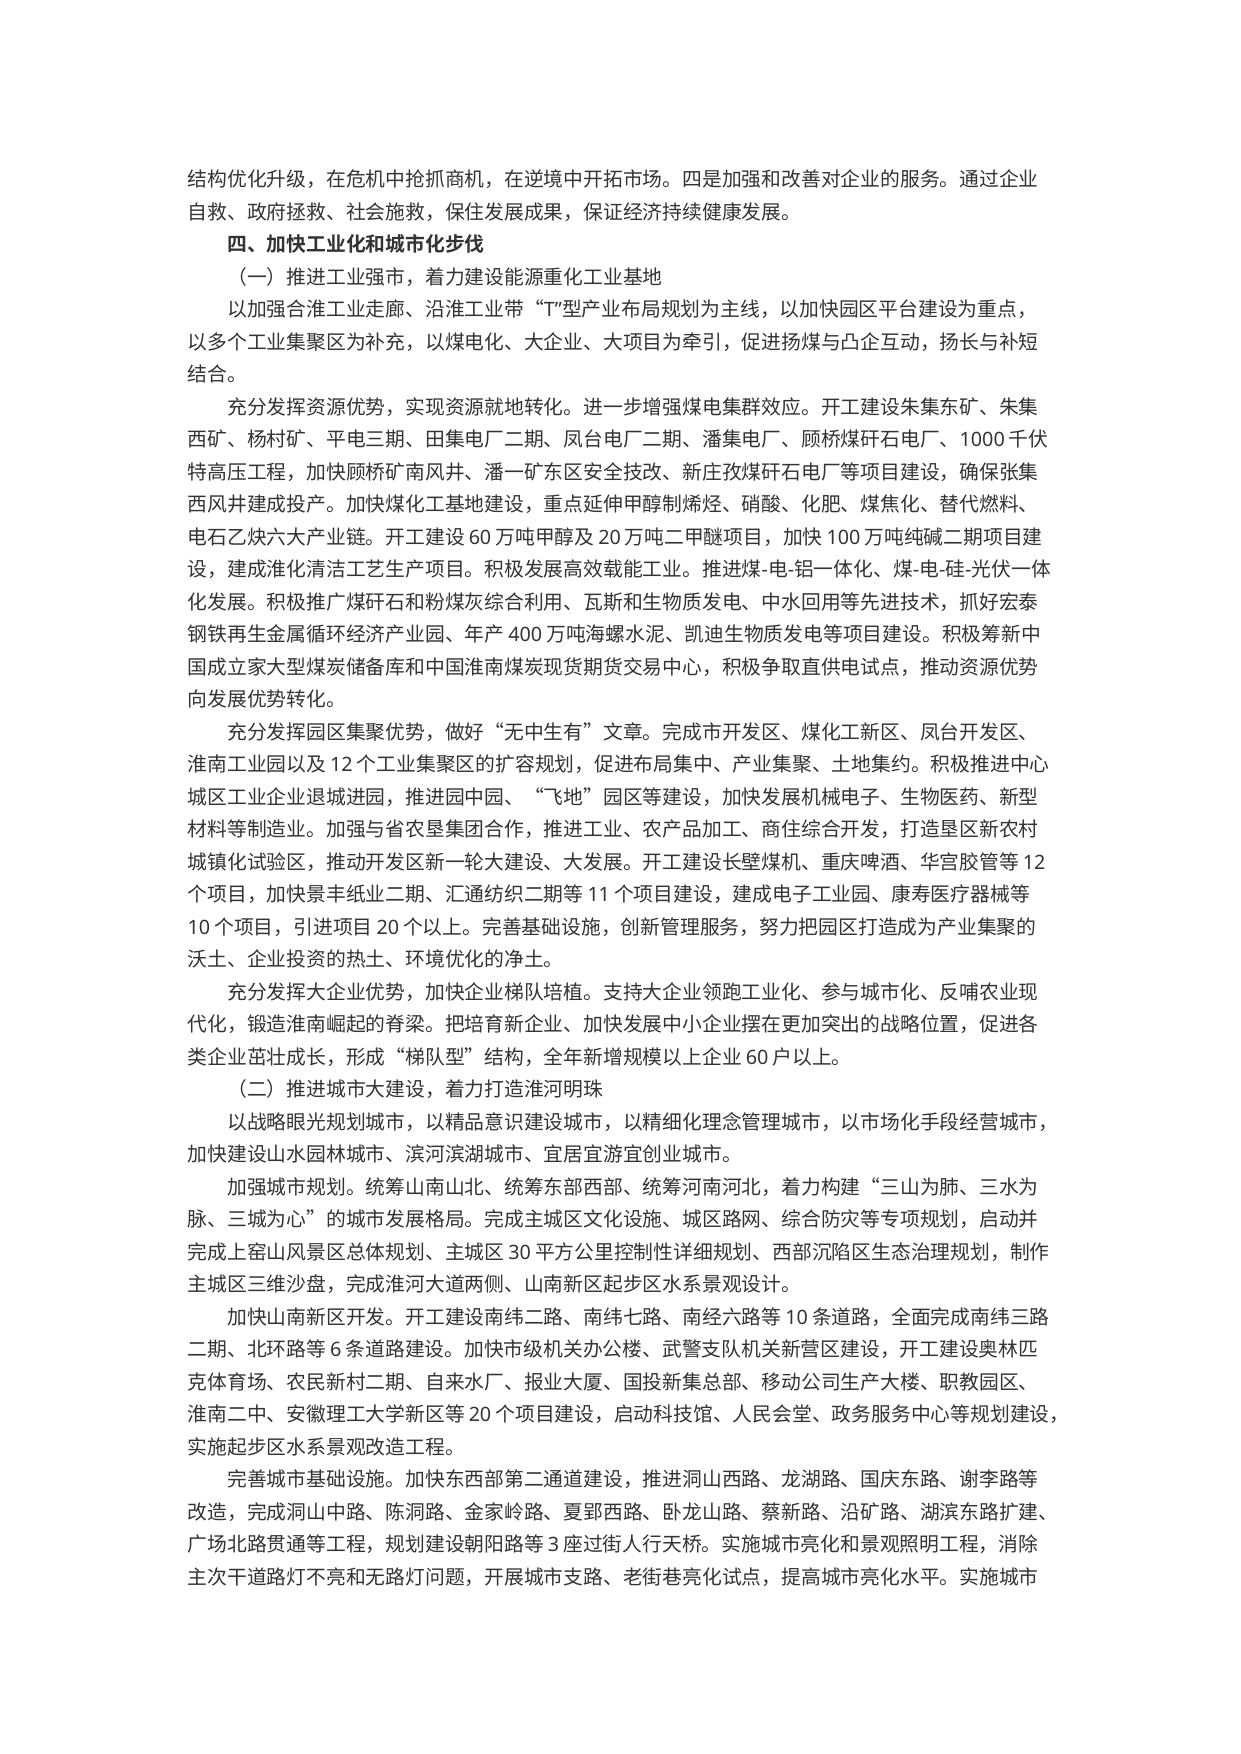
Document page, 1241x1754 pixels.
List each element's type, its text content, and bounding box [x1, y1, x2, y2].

text （一）推进工业强市，着力建设能源重化工业基地 [187, 259, 1053, 292]
text 四、加快工业化和城市化步伐 [187, 227, 1053, 259]
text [187, 162, 1053, 227]
text 加强城市规划。统筹山南山北、统筹东部西部、统筹河南河北，着力构建“三山为肺、三水为脉、三城为心”的城市发展格局。完成主城区文化设施、城区路网、综合防灾等专项规划，启动并完成上窑山风景区总体规划、主城区30平方公里控制性详细规划、西部沉陷区生态治理规划，制作主城区三维沙盘，完成淮河大道两侧、山南新区起步区水系景观设计。 [187, 1169, 1053, 1299]
text 充分发挥资源优势，实现资源就地转化。进一步增强煤电集群效应。开工建设朱集东矿、朱集西矿、杨村矿、平电三期、田集电厂二期、凤台电厂二期、潘集电厂、顾桥煤矸石电厂、1000千伏特高压工程，加快顾桥矿南风井、潘一矿东区安全技改、新庄孜煤矸石电厂等项目建设，确保张集西风井建成投产。加快煤化工基地建设，重点延伸甲醇制烯烃、硝酸、化肥、煤焦化、替代燃料、电石乙炔六大产业链。开工建设60万吨甲醇及20万吨二甲醚项目，加快100万吨纯碱二期项目建设，建成淮化清洁工艺生产项目。积极发展高效载能工业。推进煤-电-铝一体化、煤-电-硅-光伏一体化发展。积极推广煤矸石和粉煤灰综合利用、瓦斯和生物质发电、中水回用等先进技术，抓好宏泰钢铁再生金属循环经济产业园、年产400万吨海螺水泥、凯迪生物质发电等项目建设。积极筹新中国成立家大型煤炭储备库和中国淮南煤炭现货期货交易中心，积极争取直供电试点，推动资源优势向发展优势转化。 [187, 389, 1053, 714]
text 以战略眼光规划城市，以精品意识建设城市，以精细化理念管理城市，以市场化手段经营城市，加快建设山水园林城市、滨河滨湖城市、宜居宜游宜创业城市。 [187, 1104, 1053, 1169]
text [187, 1462, 1053, 1592]
text 以加强合淮工业走廊、沿淮工业带“T”型产业布局规划为主线，以加快园区平台建设为重点，以多个工业集聚区为补充，以煤电化、大企业、大项目为牵引，促进扬煤与凸企互动，扬长与补短结合。 [187, 292, 1053, 389]
text （二）推进城市大建设，着力打造淮河明珠 [187, 1072, 1053, 1104]
text 加快山南新区开发。开工建设南纬二路、南纬七路、南经六路等10条道路，全面完成南纬三路二期、北环路等6条道路建设。加快市级机关办公楼、武警支队机关新营区建设，开工建设奥林匹克体育场、农民新村二期、自来水厂、报业大厦、国投新集总部、移动公司生产大楼、职教园区、淮南二中、安徽理工大学新区等20个项目建设，启动科技馆、人民会堂、政务服务中心等规划建设，实施起步区水系景观改造工程。 [187, 1299, 1053, 1462]
text 充分发挥园区集聚优势，做好“无中生有”文章。完成市开发区、煤化工新区、凤台开发区、淮南工业园以及12个工业集聚区的扩容规划，促进布局集中、产业集聚、土地集约。积极推进中心城区工业企业退城进园，推进园中园、“飞地”园区等建设，加快发展机械电子、生物医药、新型材料等制造业。加强与省农垦集团合作，推进工业、农产品加工、商住综合开发，打造垦区新农村城镇化试验区，推动开发区新一轮大建设、大发展。开工建设长壁煤机、重庆啤酒、华宫胶管等12个项目，加快景丰纸业二期、汇通纺织二期等11个项目建设，建成电子工业园、康寿医疗器械等10个项目，引进项目20个以上。完善基础设施，创新管理服务，努力把园区打造成为产业集聚的沃土、企业投资的热土、环境优化的净土。 [187, 714, 1053, 974]
text 充分发挥大企业优势，加快企业梯队培植。支持大企业领跑工业化、参与城市化、反哺农业现代化，锻造淮南崛起的脊梁。把培育新企业、加快发展中小企业摆在更加突出的战略位置，促进各类企业茁壮成长，形成“梯队型”结构，全年新增规模以上企业60户以上。 [187, 974, 1053, 1072]
